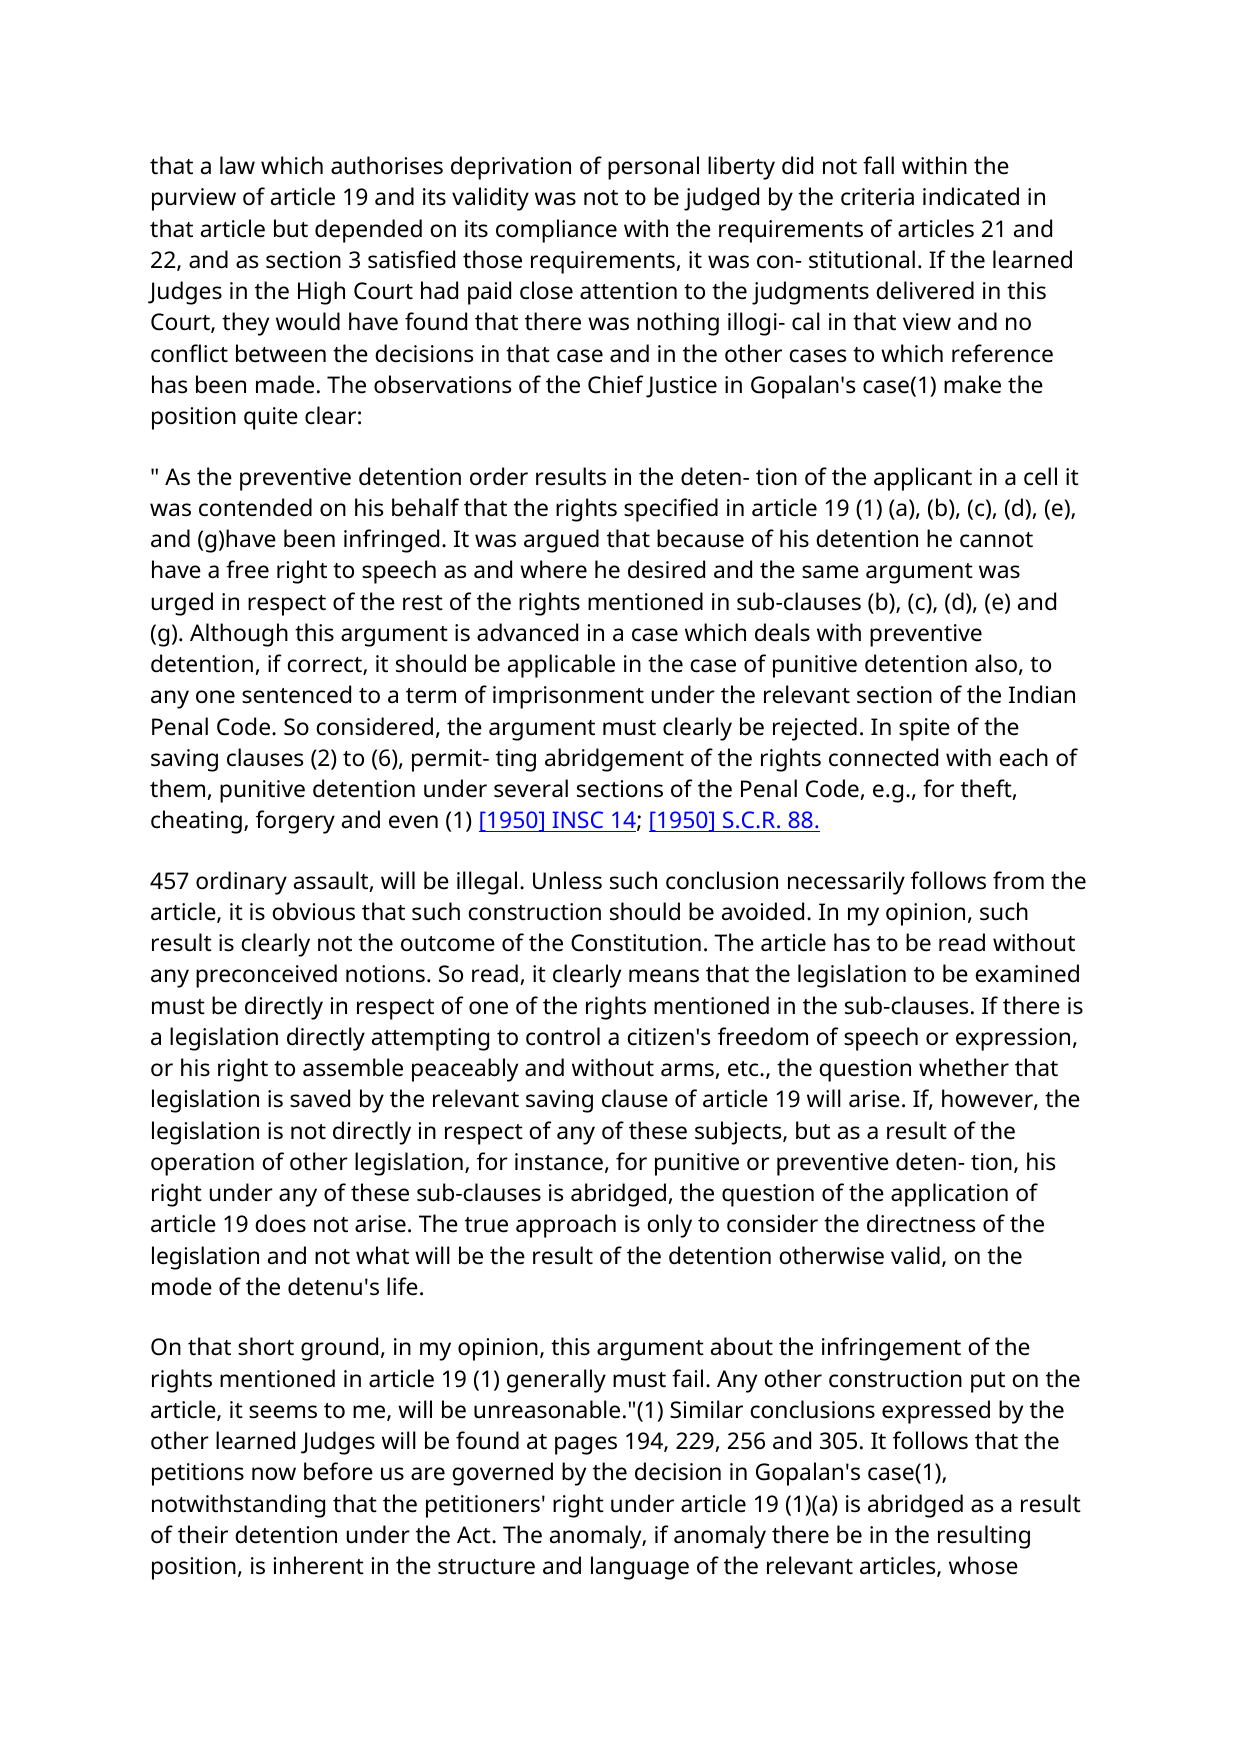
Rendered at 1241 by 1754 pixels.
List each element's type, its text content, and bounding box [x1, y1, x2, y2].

text 457 ordinary assault, will be illegal. Unless such conclusion necessarily follows from the article, it is obvious that such construction should be avoided. In my opinion, such result is clearly not the outcome of the Constitution. The article has to be read without any preconceived notions. So read, it clearly means that the legislation to be examined must be directly in respect of one of the rights mentioned in the sub-clauses. If there is a legislation directly attempting to control a citizen's freedom of speech or expression, or his right to assemble peaceably and without arms, etc., the question whether that legislation is saved by the relevant saving clause of article 19 will arise. If, however, the legislation is not directly in respect of any of these subjects, but as a result of the operation of other legislation, for instance, for punitive or preventive deten- tion, his right under any of these sub-clauses is abridged, the question of the application of article 19 does not arise. The true approach is only to consider the directness of the legislation and not what will be the result of the detention otherwise valid, on the mode of the detenu's life. [150, 864, 1090, 1302]
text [150, 150, 1090, 431]
text " As the preventive detention order results in the deten- tion of the applicant in a cell it was contended on his behalf that the rights specified in article 19 (1) (a), (b), (c), (d), (e), and (g)have been infringed. It was argued that because of his detention he cannot have a free right to speech as and where he desired and the same argument was urged in respect of the rest of the rights mentioned in sub-clauses (b), (c), (d), (e) and (g). Although this argument is advanced in a case which deals with preventive detention, if correct, it should be applicable in the case of punitive detention also, to any one sentenced to a term of imprisonment under the relevant section of the Indian Penal Code. So considered, the argument must clearly be rejected. In spite of the saving clauses (2) to (6), permit- ting abridgement of the rights connected with each of them, punitive detention under several sections of the Penal Code, e.g., for theft, cheating, forgery and even (1) [1950] INSC 14; [1950] S.C.R. 88. [150, 460, 1090, 835]
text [150, 1331, 1090, 1581]
